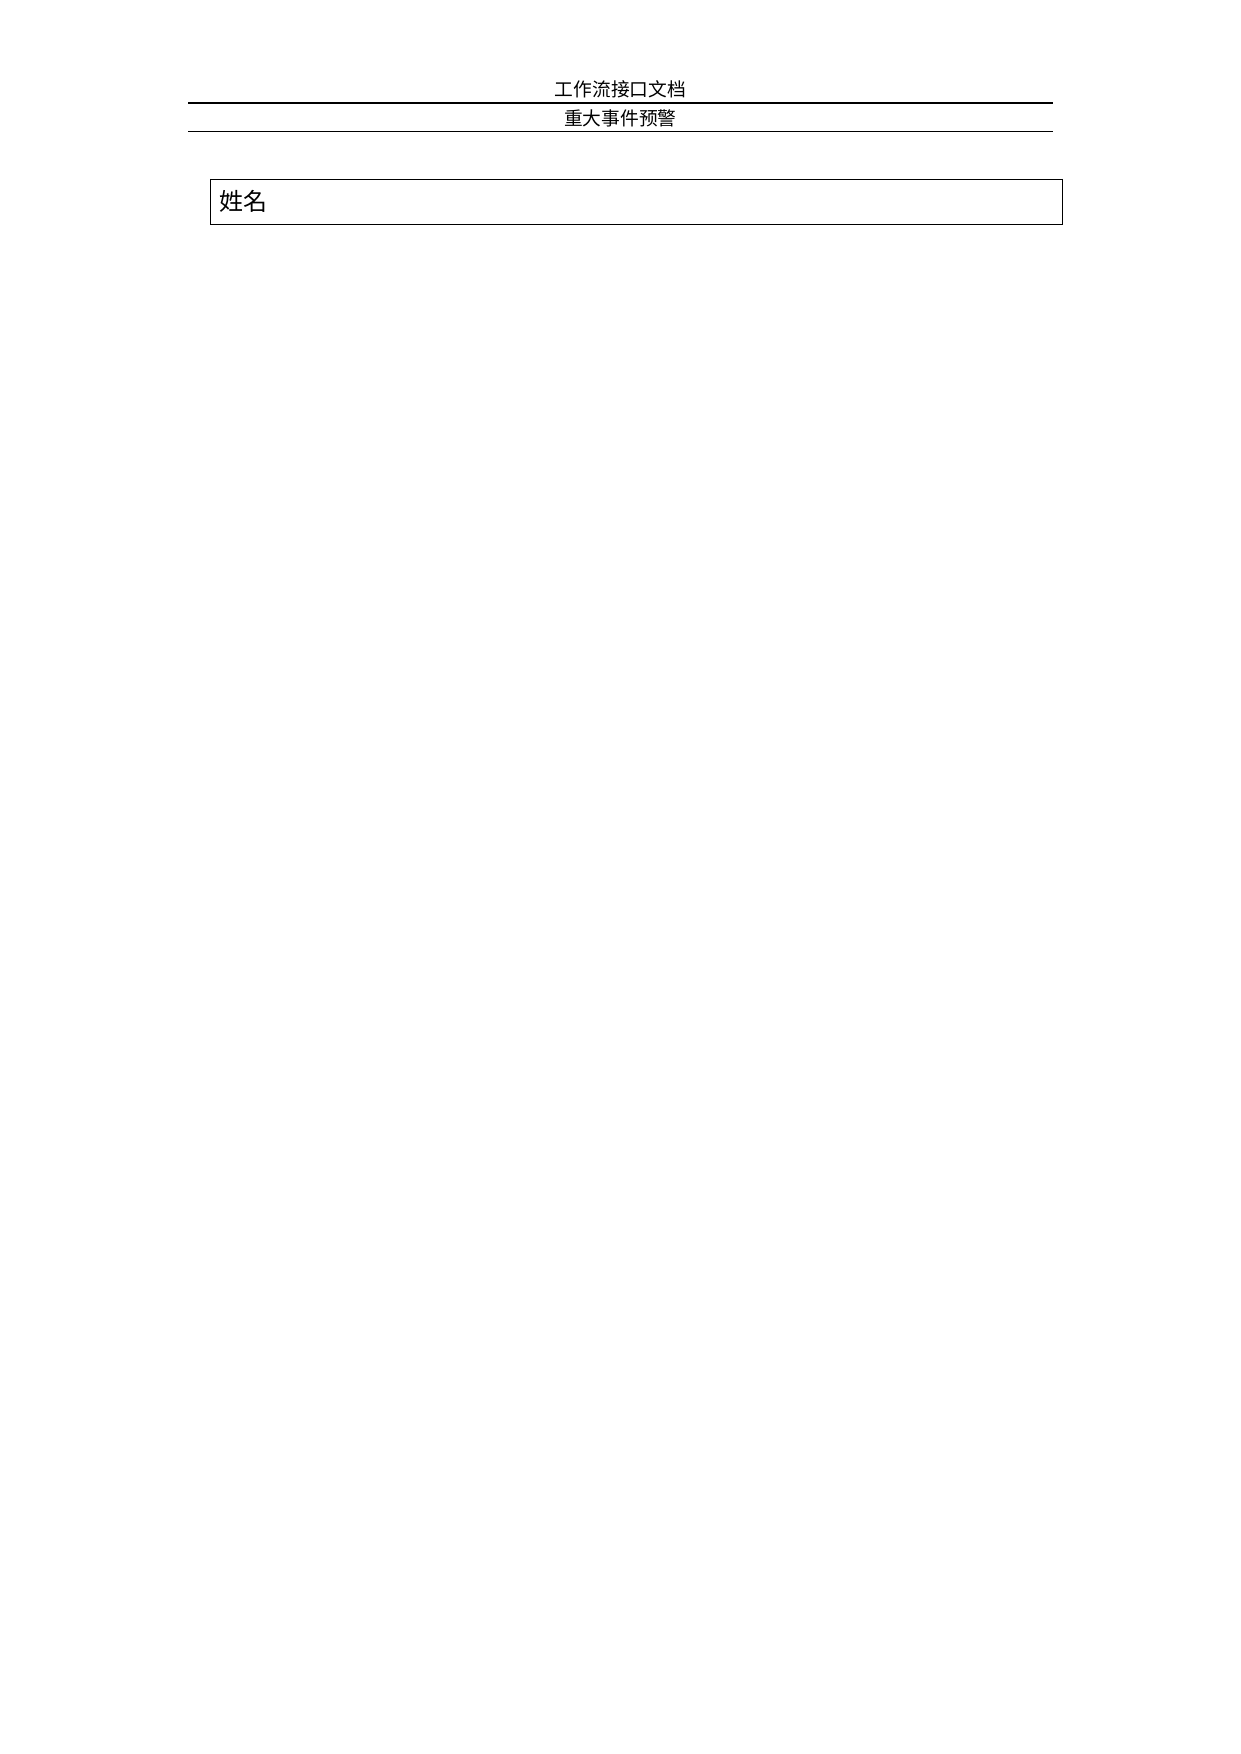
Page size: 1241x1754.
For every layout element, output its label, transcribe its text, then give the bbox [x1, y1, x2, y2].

table_cell 姓名 [211, 180, 1062, 224]
